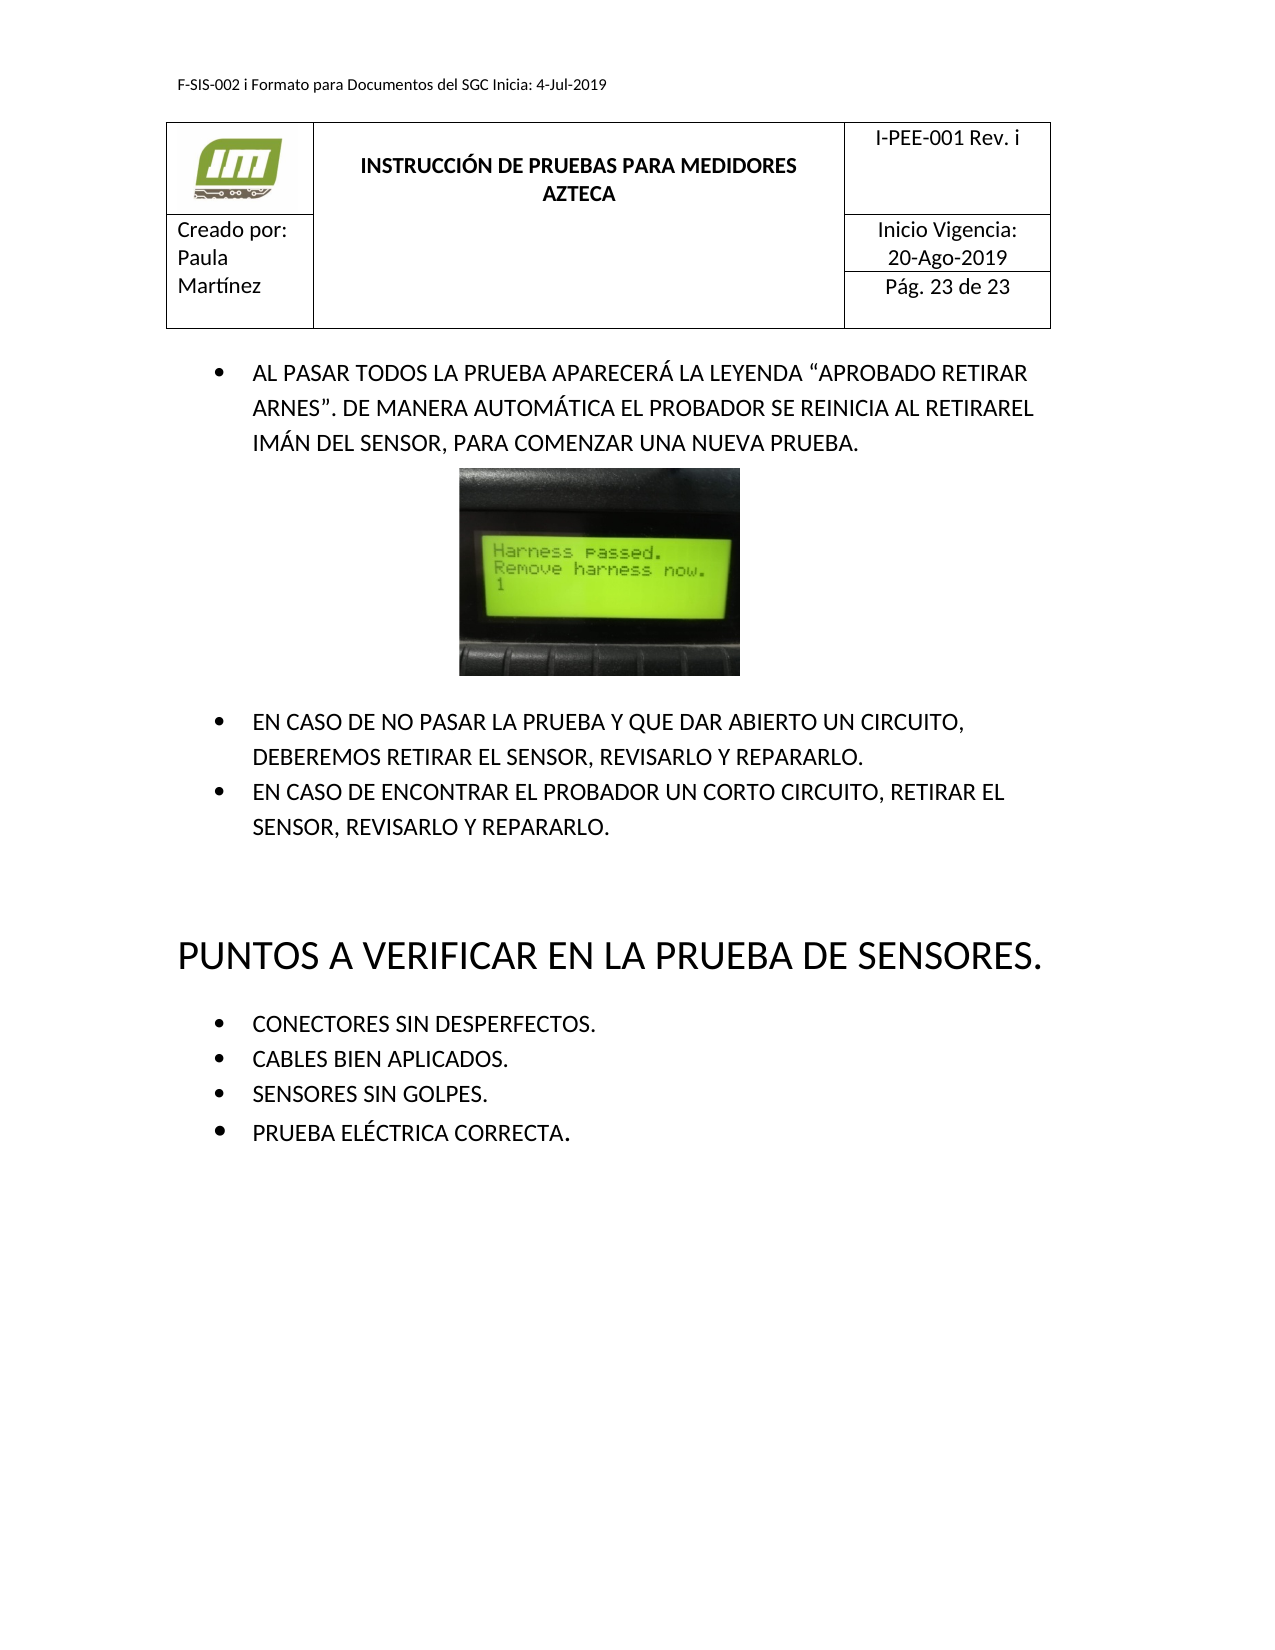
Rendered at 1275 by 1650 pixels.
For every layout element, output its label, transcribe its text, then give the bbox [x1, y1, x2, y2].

list CONECTORES SIN DESPERFECTOS. [215, 1008, 1098, 1039]
text PUNTOS A VERIFICAR EN LA PRUEBA DE SENSORES. [177, 929, 1098, 980]
list EN CASO DE ENCONTRAR EL PROBADOR UN CORTO CIRCUITO, RETIRAR EL SENSOR, REVISARLO Y REPARARLO. [215, 776, 1098, 842]
picture [459, 468, 740, 675]
list PRUEBA ELÉCTRICA CORRECTA. [215, 1113, 1098, 1149]
picture [177, 123, 298, 214]
list EN CASO DE NO PASAR LA PRUEBA Y QUE DAR ABIERTO UN CIRCUITO, DEBEREMOS RETIRAR EL SENSOR, REVISARLO Y REPARARLO. [215, 706, 1098, 772]
list SENSORES SIN GOLPES. [215, 1078, 1098, 1109]
list AL PASAR TODOS LA PRUEBA APARECERÁ LA LEYENDA “APROBADO RETIRAR ARNES”. DE MANERA AUTOMÁTICA EL PROBADOR SE REINICIA AL RETIRAREL IMÁN DEL SENSOR, PARA COMENZAR UNA NUEVA PRUEBA. [215, 357, 1098, 458]
list CABLES BIEN APLICADOS. [215, 1043, 1098, 1074]
